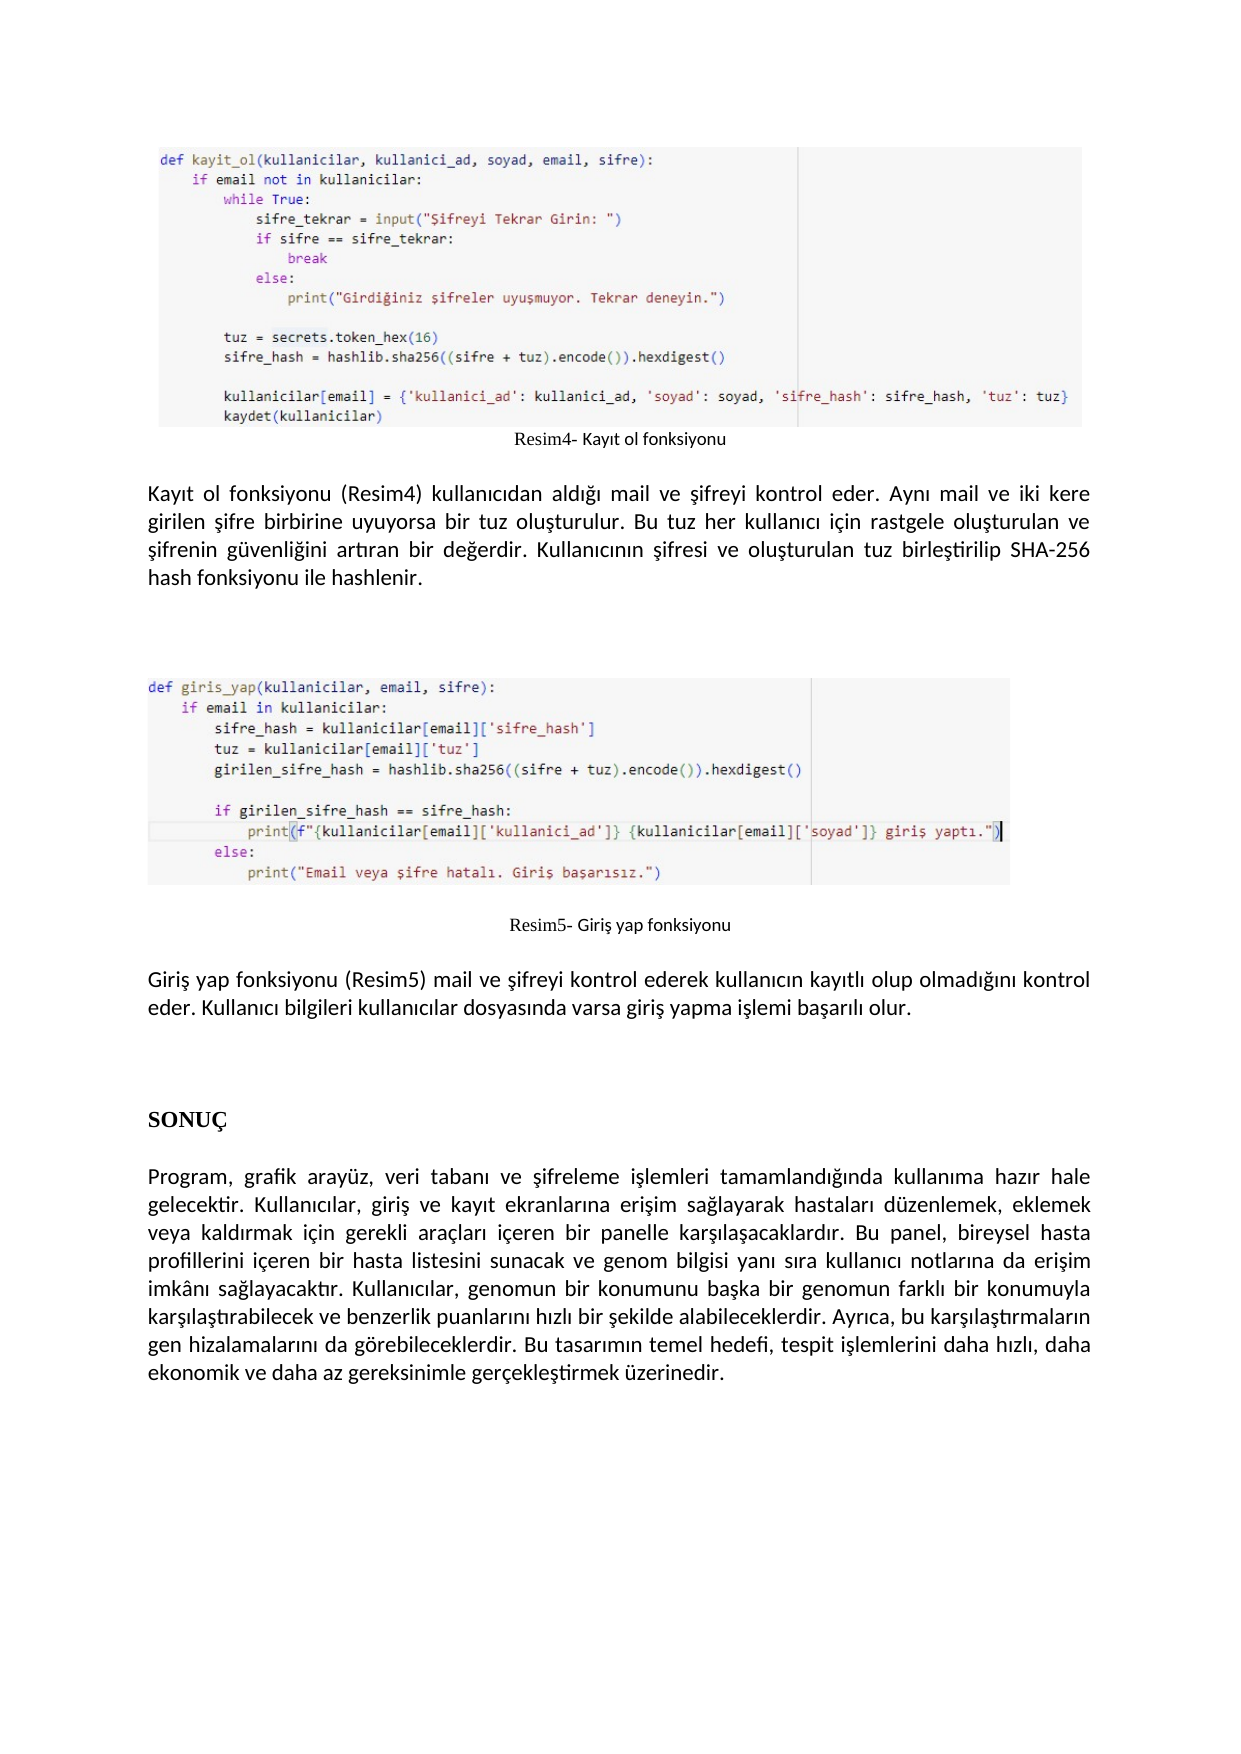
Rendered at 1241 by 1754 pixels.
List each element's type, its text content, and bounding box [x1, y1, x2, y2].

picture [147, 678, 1011, 885]
text Resim5- Giriş yap fonksiyonu [148, 913, 1093, 936]
text Giriş yap fonksiyonu (Resim5) mail ve şifreyi kontrol ederek kullanıcın kayıtlı olup olmadığını kontrol eder. Kullanıcı bilgileri kullanıcılar dosyasında varsa giriş yapma işlemi başarılı olur. [148, 966, 1093, 1022]
text Program, grafik arayüz, veri tabanı ve şifreleme işlemleri tamamlandığında kullanıma hazır hale gelecektir. Kullanıcılar, giriş ve kayıt ekranlarına erişim sağlayarak hastaları düzenlemek, eklemek veya kaldırmak için gerekli araçları içeren bir panelle karşılaşacaklardır. Bu panel, bireysel hasta profillerini içeren bir hasta listesini sunacak ve genom bilgisi yanı sıra kullanıcı notlarına da erişim imkânı sağlayacaktır. Kullanıcılar, genomun bir konumunu başka bir genomun farklı bir konumuyla karşılaştırabilecek ve benzerlik puanlarını hızlı bir şekilde alabileceklerdir. Ayrıca, bu karşılaştırmaların gen hizalamalarını da görebileceklerdir. Bu tasarımın temel hedefi, tespit işlemlerini daha hızlı, daha ekonomik ve daha az gereksinimle gerçekleştirmek üzerinedir. [148, 1162, 1093, 1386]
picture [158, 147, 1082, 427]
text Kayıt ol fonksiyonu (Resim4) kullanıcıdan aldığı mail ve şifreyi kontrol eder. Aynı mail ve iki kere girilen şifre birbirine uyuyorsa bir tuz oluşturulur. Bu tuz her kullanıcı için rastgele oluşturulan ve şifrenin güvenliğini artıran bir değerdir. Kullanıcının şifresi ve oluşturulan tuz birleştirilip SHA-256 hash fonksiyonu ile hashlenir. [148, 479, 1093, 591]
text SONUÇ [148, 1106, 1093, 1133]
